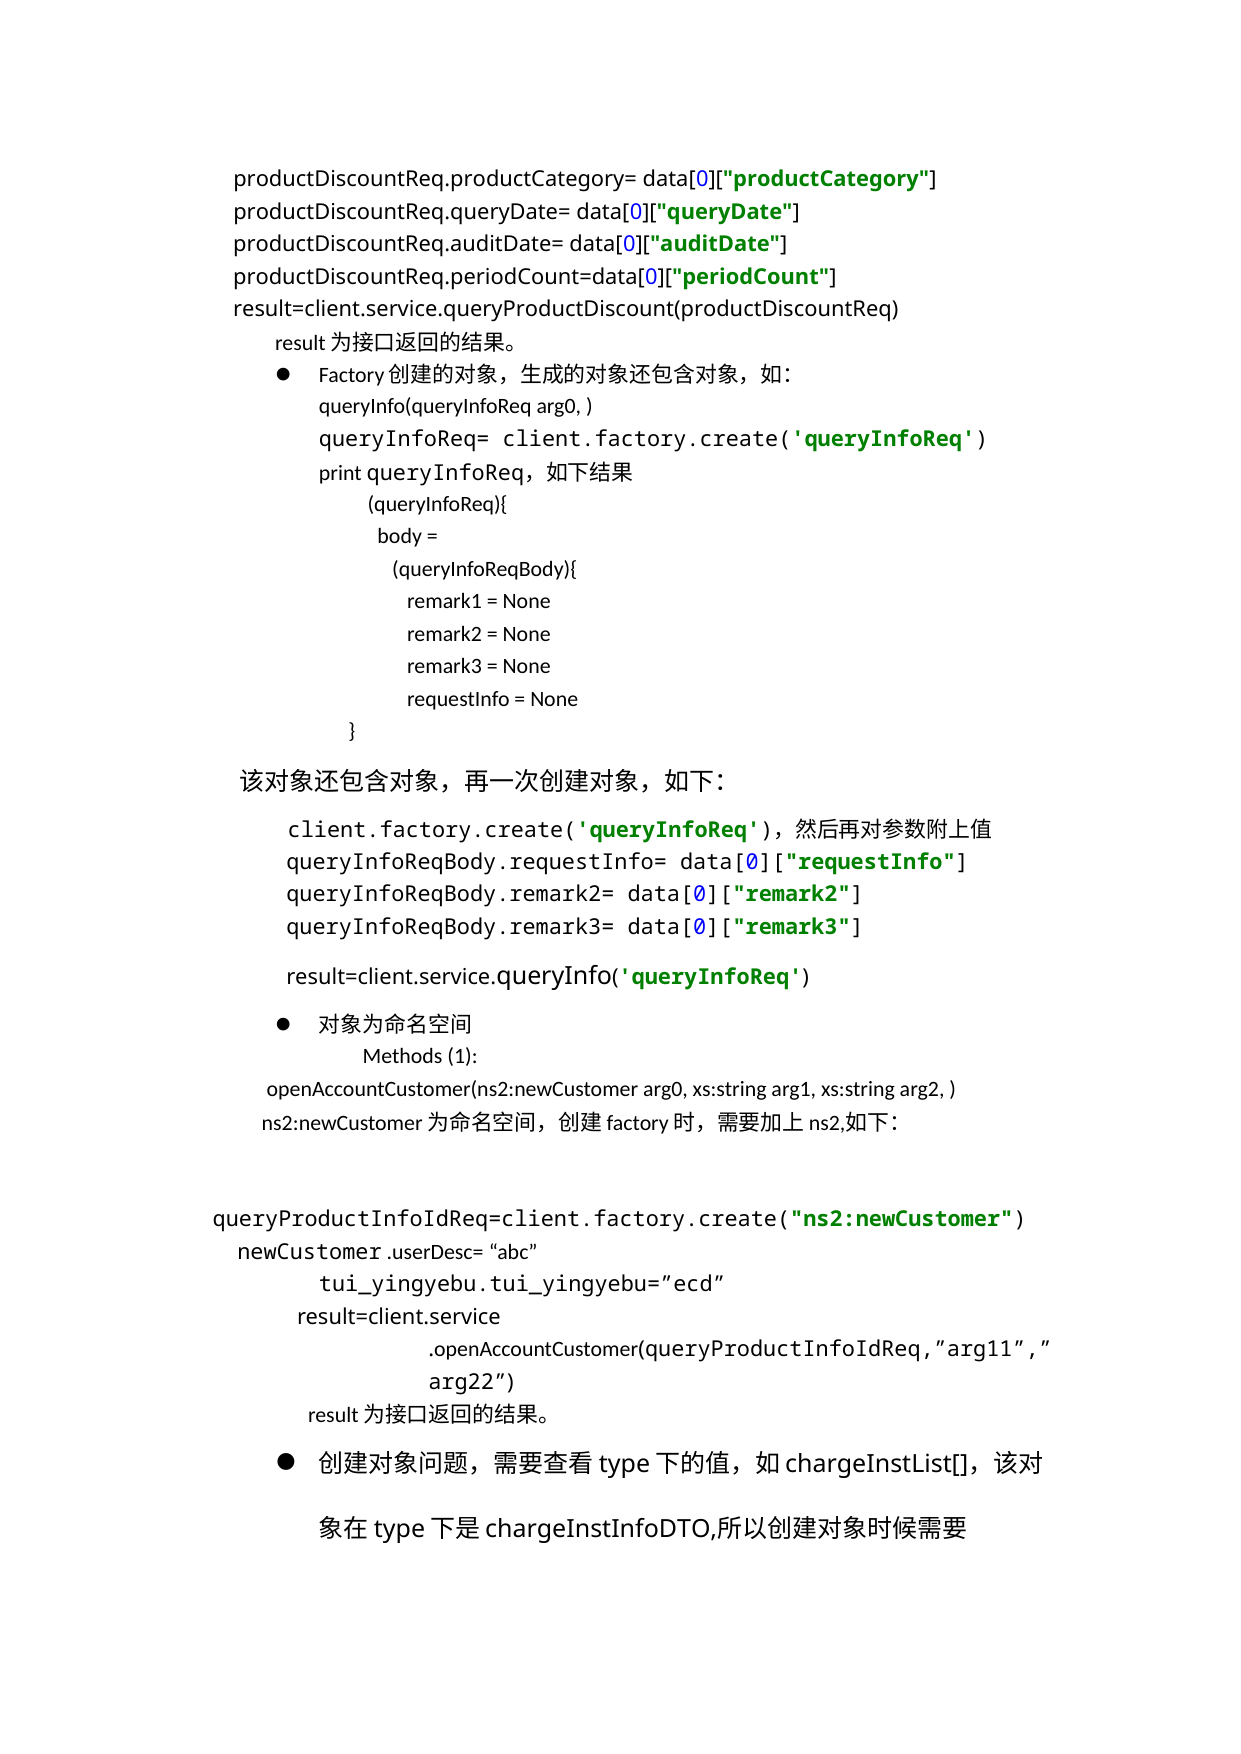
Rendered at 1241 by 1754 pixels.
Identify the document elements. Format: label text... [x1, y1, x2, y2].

list newCustomer .userDesc= “abc” [187, 1234, 1053, 1267]
list ns2:newCustomer为命名空间，创建factory时，需要加上ns2,如下： [187, 1104, 1053, 1137]
list Methods (1): [319, 1039, 1053, 1072]
list body = [319, 519, 1053, 552]
text queryInfoReqBody.requestInfo= data[0]["requestInfo"] queryInfoReqBody.remark2= data[0]["remark2"] queryInfoReqBody.remark3= data[0]["remark3"] [286, 844, 1053, 942]
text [187, 162, 1053, 324]
list Factory创建的对象，生成的对象还包含对象，如： [275, 357, 1053, 389]
list remark2 = None [319, 617, 1053, 649]
list remark3 = None [319, 649, 1053, 682]
list queryInfo(queryInfoReq arg0, ) [319, 389, 1053, 422]
list (queryInfoReq){ [319, 487, 1053, 519]
text queryProductInfoIdReq=client.factory.create("ns2:newCustomer") [187, 1137, 1053, 1234]
list 对象为命名空间 [275, 1007, 1053, 1039]
list (queryInfoReqBody){ [319, 552, 1053, 584]
list remark1 = None [319, 584, 1053, 617]
list openAccountCustomer(ns2:newCustomer arg0, xs:string arg1, xs:string arg2, ) [187, 1072, 1053, 1104]
list tui_yingyebu.tui_yingyebu=”ecd” [187, 1267, 1053, 1299]
text 该对象还包含对象，再一次创建对象，如下：client.factory.create('queryInfoReq')，然后再对参数附上值 [187, 747, 1053, 844]
text queryInfoReq= client.factory.create('queryInfoReq') [187, 422, 1053, 454]
list requestInfo = None [319, 682, 1053, 714]
list } [319, 714, 1053, 747]
text result为接口返回的结果。 [275, 324, 1053, 357]
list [275, 1429, 1053, 1559]
text print queryInfoReq，如下结果 [187, 454, 1053, 487]
text result为接口返回的结果。 [275, 1397, 1053, 1429]
list result=client.service.openAccountCustomer(queryProductInfoIdReq,”arg11”,”arg22”) [297, 1299, 1053, 1397]
text result=client.service.queryInfo('queryInfoReq') [286, 942, 1053, 1007]
